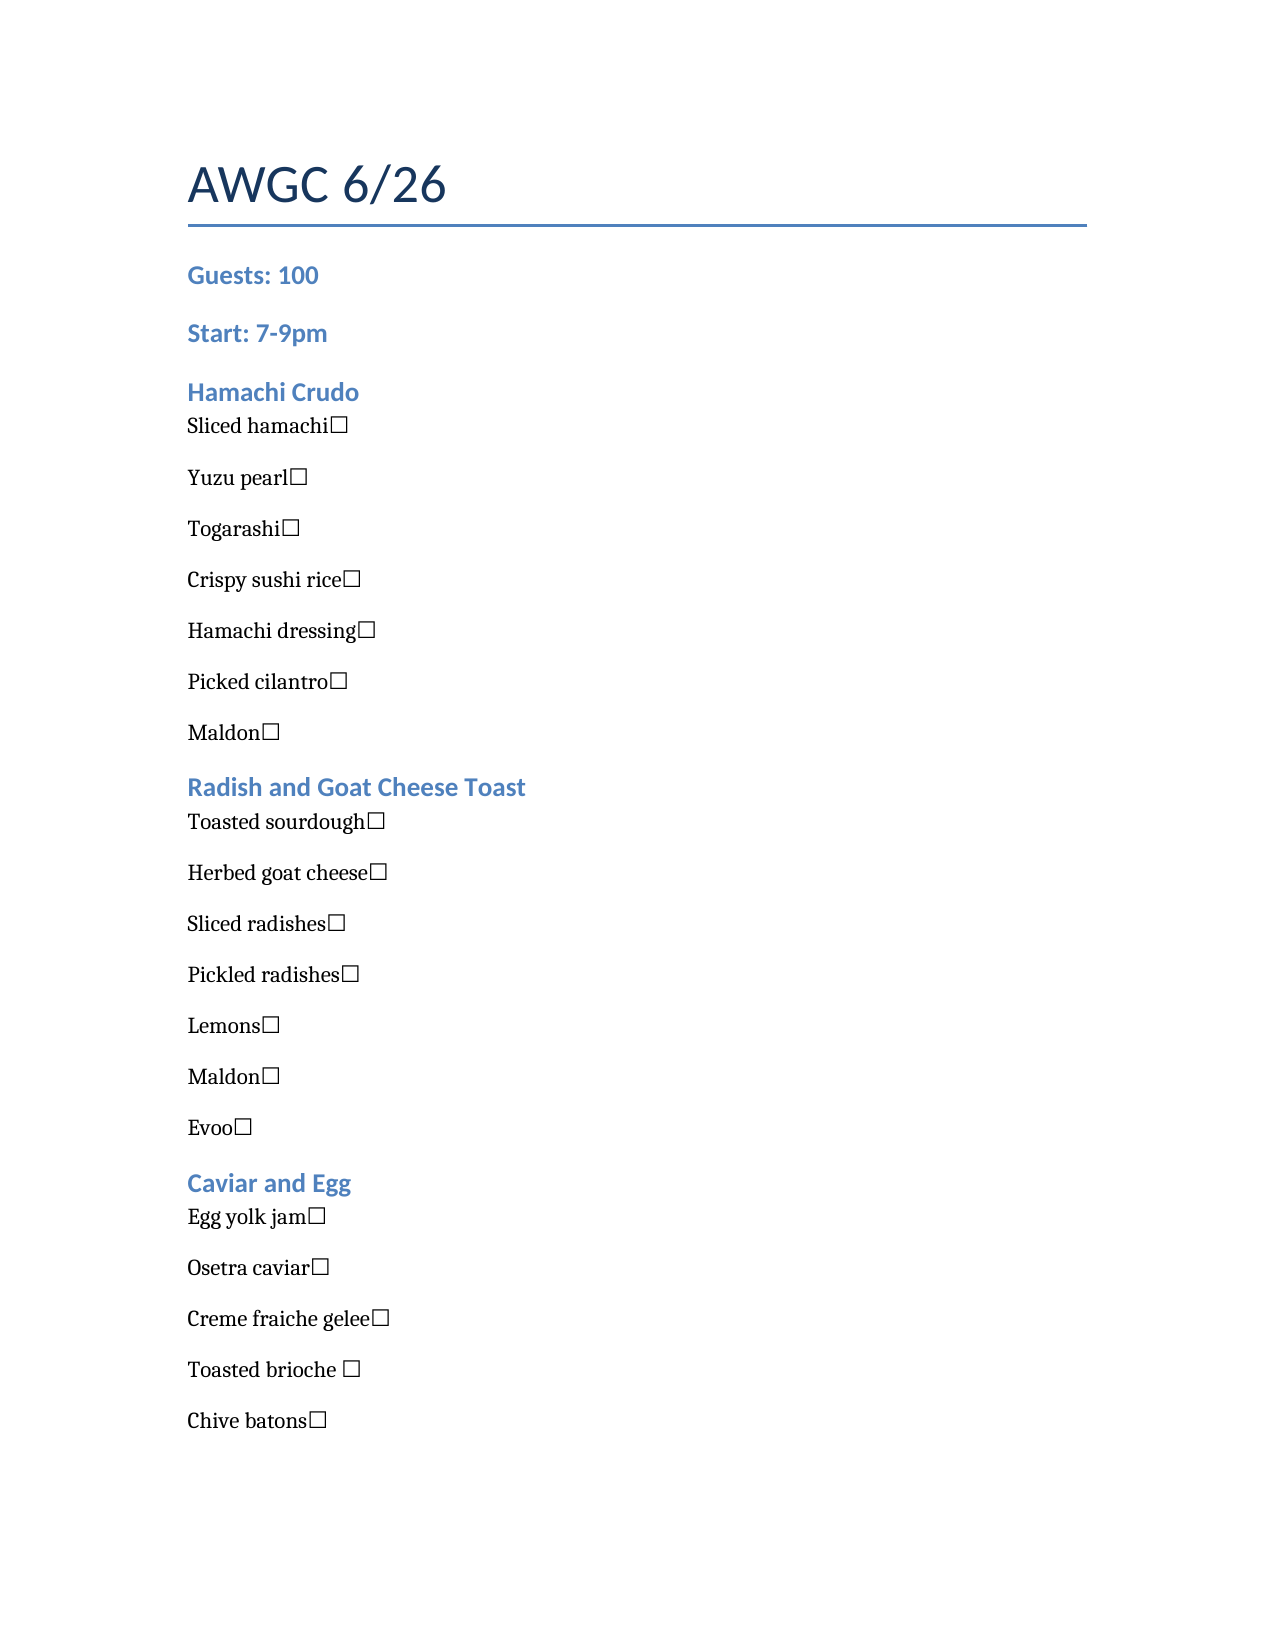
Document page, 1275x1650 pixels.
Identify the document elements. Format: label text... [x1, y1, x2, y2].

subtitle Guests: 100 [187, 258, 1087, 291]
subtitle Radish and Goat Cheese Toast [187, 771, 1087, 803]
subtitle Start: 7-9pm [187, 317, 1087, 349]
subtitle Hamachi Crudo [187, 375, 1087, 408]
text Lemons☐ [187, 1013, 1087, 1039]
text Picked cilantro☐ [187, 668, 1087, 695]
text Sliced hamachi☐ [187, 413, 1087, 439]
text Maldon☐ [187, 1064, 1087, 1090]
title AWGC 6/26 [187, 150, 1087, 227]
text Osetra caviar☐ [187, 1255, 1087, 1281]
text Herbed goat cheese☐ [187, 859, 1087, 886]
text Toasted sourdough☐ [187, 808, 1087, 835]
text Maldon☐ [187, 719, 1087, 746]
text Pickled radishes☐ [187, 962, 1087, 988]
text Egg yolk jam☐ [187, 1204, 1087, 1230]
text Crispy sushi rice☐ [187, 566, 1087, 593]
text Evoo☐ [187, 1115, 1087, 1141]
text Toasted brioche ☐ [187, 1357, 1087, 1383]
text Yuzu pearl☐ [187, 464, 1087, 491]
text Togarashi☐ [187, 515, 1087, 542]
text Sliced radishes☐ [187, 911, 1087, 937]
subtitle Caviar and Egg [187, 1166, 1087, 1199]
text Chive batons☐ [187, 1408, 1087, 1434]
text Creme fraiche gelee☐ [187, 1306, 1087, 1332]
text Hamachi dressing☐ [187, 617, 1087, 644]
